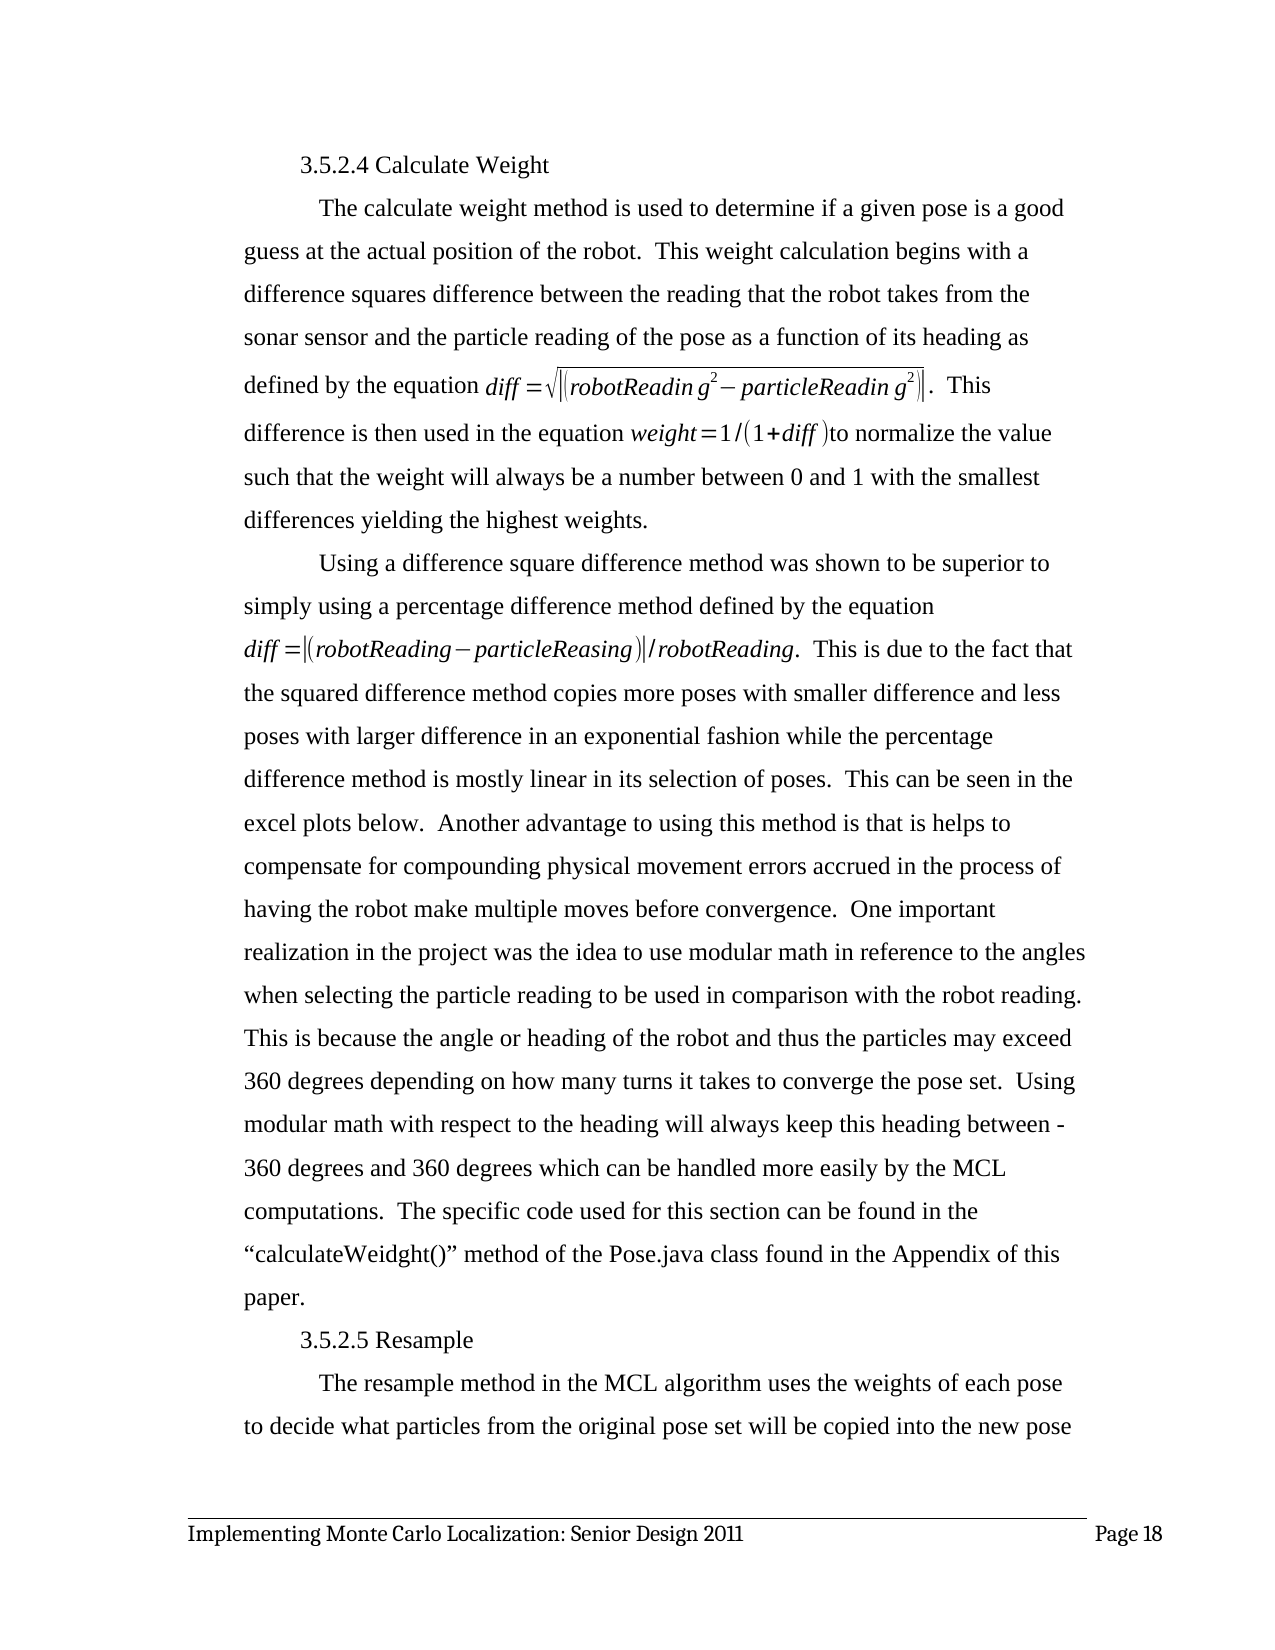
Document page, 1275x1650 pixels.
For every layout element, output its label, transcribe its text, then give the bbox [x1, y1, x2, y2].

list The calculate weight method is used to determine if a given pose is a good guess at the actual position of the robot. This weight calculation begins with a difference squares difference between the reading that the robot takes from the sonar sensor and the particle reading of the pose as a function of its heading as defined by the equation . This difference is then used in the equation to normalize the value such that the weight will always be a number between 0 and 1 with the smallest differences yielding the highest weights. [244, 193, 1087, 534]
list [244, 1368, 1087, 1440]
list Using a difference square difference method was shown to be superior to simply using a percentage difference method defined by the equation . This is due to the fact that the squared difference method copies more poses with smaller difference and less poses with larger difference in an exponential fashion while the percentage difference method is mostly linear in its selection of poses. This can be seen in the excel plots below. Another advantage to using this method is that is helps to compensate for compounding physical movement errors accrued in the process of having the robot make multiple moves before convergence. One important realization in the project was the idea to use modular math in reference to the angles when selecting the particle reading to be used in comparison with the robot reading. This is because the angle or heading of the robot and thus the particles may exceed 360 degrees depending on how many turns it takes to converge the pose set. Using modular math with respect to the heading will always keep this heading between -360 degrees and 360 degrees which can be handled more easily by the MCL computations. The specific code used for this section can be found in the “calculateWeidght()” method of the Pose.java class found in the Appendix of this paper. [244, 548, 1087, 1311]
list Calculate Weight [300, 150, 1087, 179]
list Resample [300, 1325, 1087, 1354]
